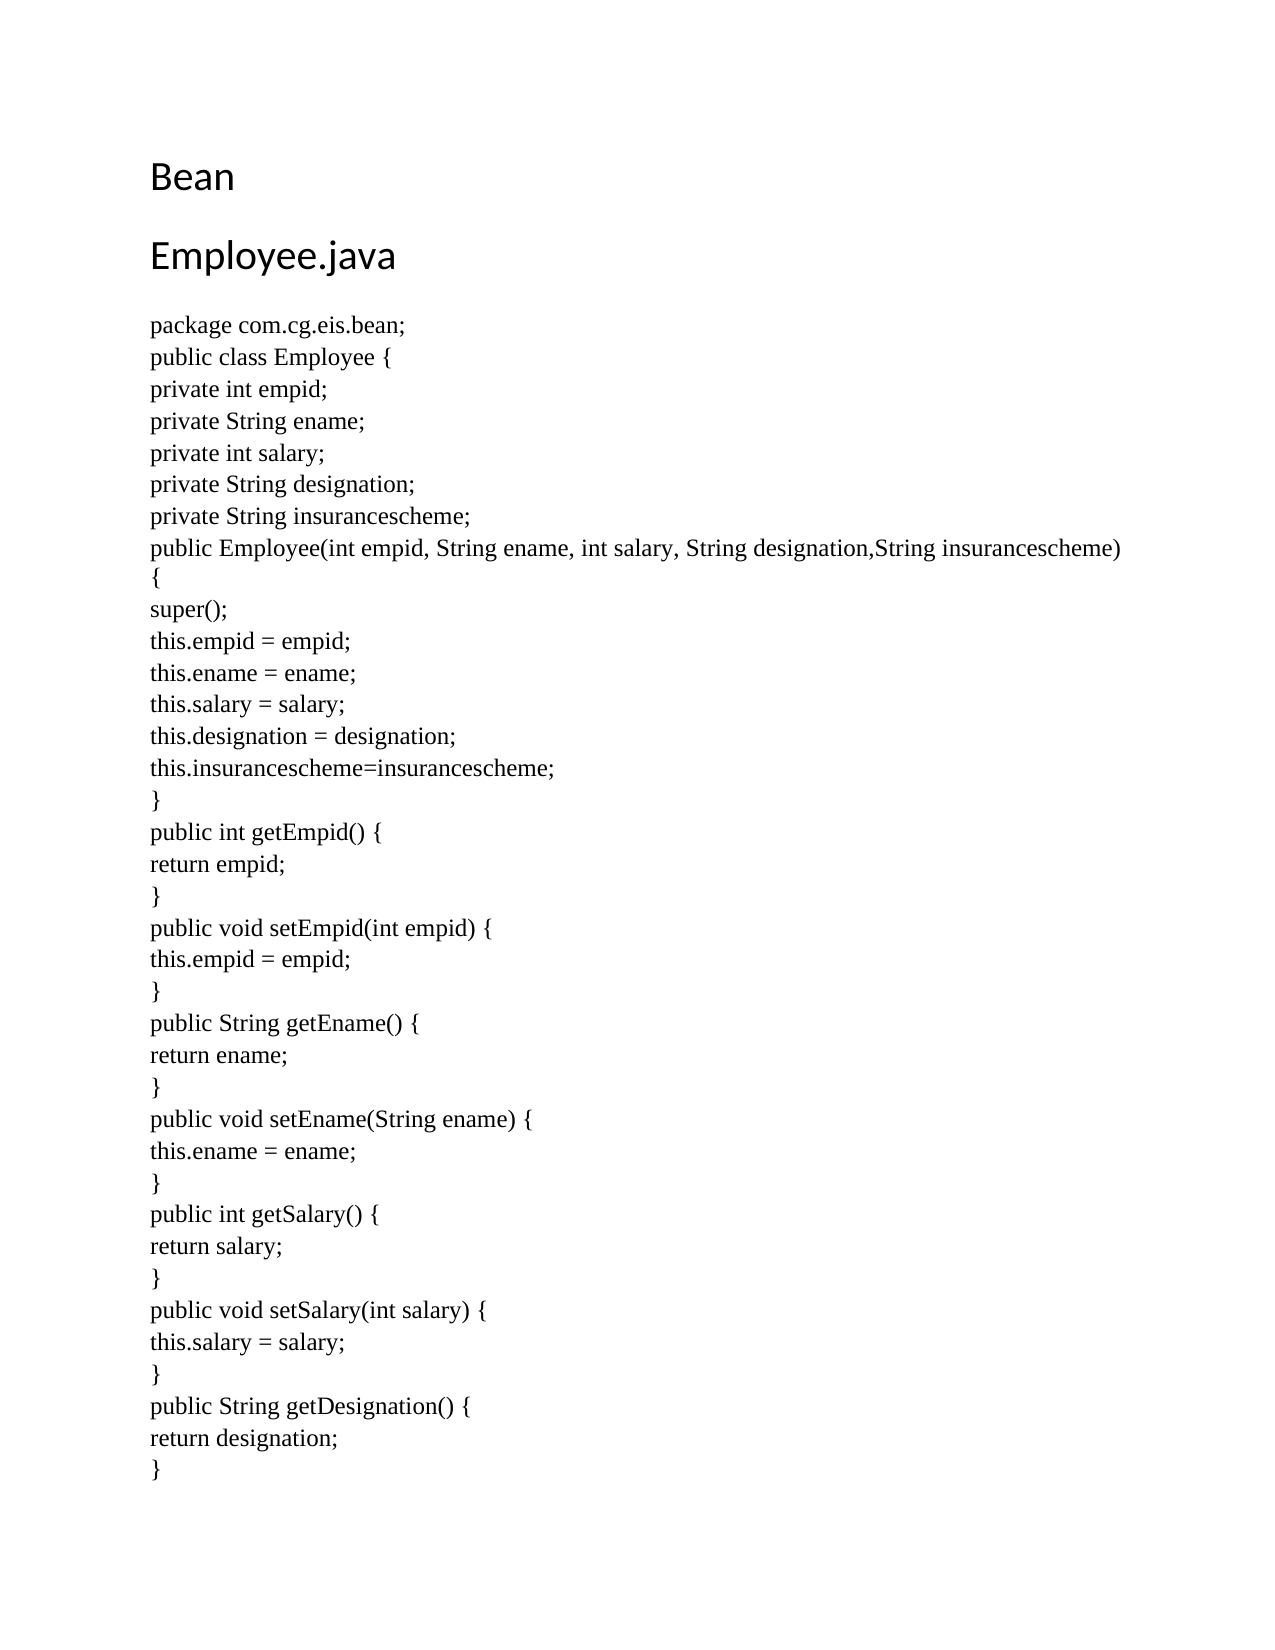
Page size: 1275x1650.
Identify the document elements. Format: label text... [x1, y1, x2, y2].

table_header private String ename; [149, 404, 373, 436]
table_header this.empid = empid; [149, 624, 359, 656]
table_header this.ename = ename; [149, 656, 364, 688]
table_header } [149, 1166, 170, 1198]
table_header } [149, 784, 170, 815]
table_header return designation; [149, 1421, 346, 1453]
table_header public String getEname() { [149, 1007, 429, 1038]
table_header } [149, 1357, 170, 1389]
table_header return ename; [149, 1039, 296, 1070]
table_header this.ename = ename; [149, 1134, 364, 1166]
table_header private String designation; [149, 468, 423, 500]
table_header this.empid = empid; [149, 943, 359, 975]
table_header public void setEname(String ename) { [149, 1102, 542, 1134]
table_header this.insurancescheme=insurancescheme; [149, 752, 563, 783]
table_header private int salary; [149, 436, 333, 468]
table_header } [149, 879, 170, 911]
table_header private int empid; [149, 372, 336, 404]
table_header this.salary = salary; [149, 688, 353, 720]
table_header this.designation = designation; [149, 720, 464, 752]
table_header return salary; [149, 1230, 290, 1262]
table_header return empid; [149, 847, 293, 879]
table_header public int getSalary() { [149, 1198, 388, 1230]
table_header } [149, 1262, 170, 1293]
table_header } [149, 975, 170, 1007]
table_header package com.cg.eis.bean; [149, 309, 413, 340]
text Bean [150, 150, 1125, 201]
table_header public void setEmpid(int empid) { [149, 911, 502, 943]
table_header public String getDesignation() { [149, 1389, 480, 1421]
table_header public int getEmpid() { [149, 815, 391, 847]
table_header this.salary = salary; [149, 1325, 353, 1357]
table_header public Employee(int empid, String ename, int salary, String designation,String insurancescheme) { [149, 532, 1133, 592]
table_header public void setSalary(int salary) { [149, 1294, 496, 1325]
table_header } [149, 1453, 170, 1485]
table_header } [149, 1070, 170, 1102]
table_header public class Employee { [149, 340, 401, 372]
table_header private String insurancescheme; [149, 500, 478, 532]
table_header super(); [149, 592, 236, 624]
text Employee.java [150, 229, 1125, 280]
